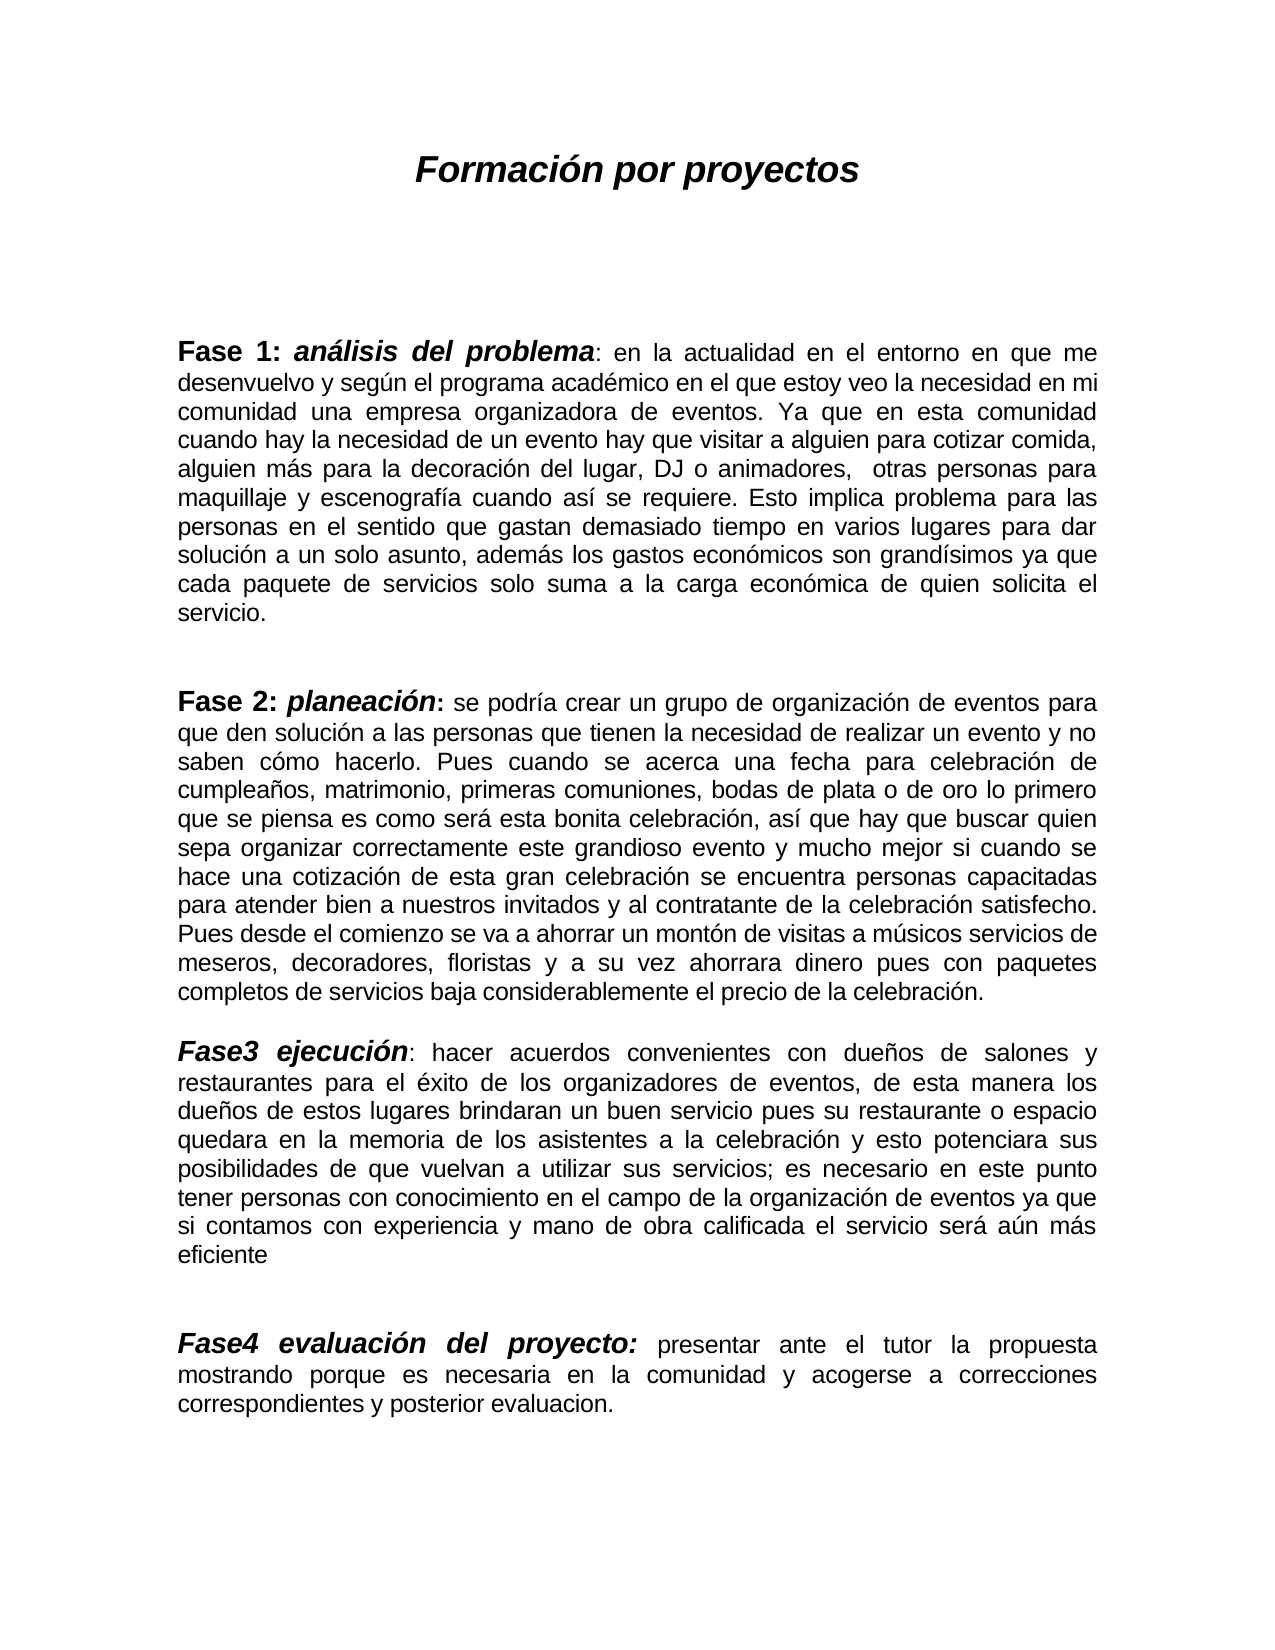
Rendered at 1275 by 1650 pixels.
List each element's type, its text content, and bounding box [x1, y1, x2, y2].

text Fase 2: planeación: se podría crear un grupo de organización de eventos para que den solución a las personas que tienen la necesidad de realizar un evento y no saben cómo hacerlo. Pues cuando se acerca una fecha para celebración de cumpleaños, matrimonio, primeras comuniones, bodas de plata o de oro lo primero que se piensa es como será esta bonita celebración, así que hay que buscar quien sepa organizar correctamente este grandioso evento y mucho mejor si cuando se hace una cotización de esta gran celebración se encuentra personas capacitadas para atender bien a nuestros invitados y al contratante de la celebración satisfecho. Pues desde el comienzo se va a ahorrar un montón de visitas a músicos servicios de meseros, decoradores, floristas y a su vez ahorrara dinero pues con paquetes completos de servicios baja considerablemente el precio de la celebración. [177, 684, 1098, 1005]
text Fase 1: análisis del problema: en la actualidad en el entorno en que me desenvuelvo y según el programa académico en el que estoy veo la necesidad en mi comunidad una empresa organizadora de eventos. Ya que en esta comunidad cuando hay la necesidad de un evento hay que visitar a alguien para cotizar comida, alguien más para la decoración del lugar, DJ o animadores, otras personas para maquillaje y escenografía cuando así se requiere. Esto implica problema para las personas en el sentido que gastan demasiado tiempo en varios lugares para dar solución a un solo asunto, además los gastos económicos son grandísimos ya que cada paquete de servicios solo suma a la carga económica de quien solicita el servicio. [177, 334, 1098, 627]
text Fase3 ejecución: hacer acuerdos convenientes con dueños de salones y restaurantes para el éxito de los organizadores de eventos, de esta manera los dueños de estos lugares brindaran un buen servicio pues su restaurante o espacio quedara en la memoria de los asistentes a la celebración y esto potenciara sus posibilidades de que vuelvan a utilizar sus servicios; es necesario en este punto tener personas con conocimiento en el campo de la organización de eventos ya que si contamos con experiencia y mano de obra calificada el servicio será aún más eficiente [177, 1034, 1098, 1269]
text Fase4 evaluación del proyecto: presentar ante el tutor la propuesta mostrando porque es necesaria en la comunidad y acogerse a correcciones correspondientes y posterior evaluacion. [177, 1326, 1098, 1417]
text Formación por proyectos [177, 148, 1098, 191]
